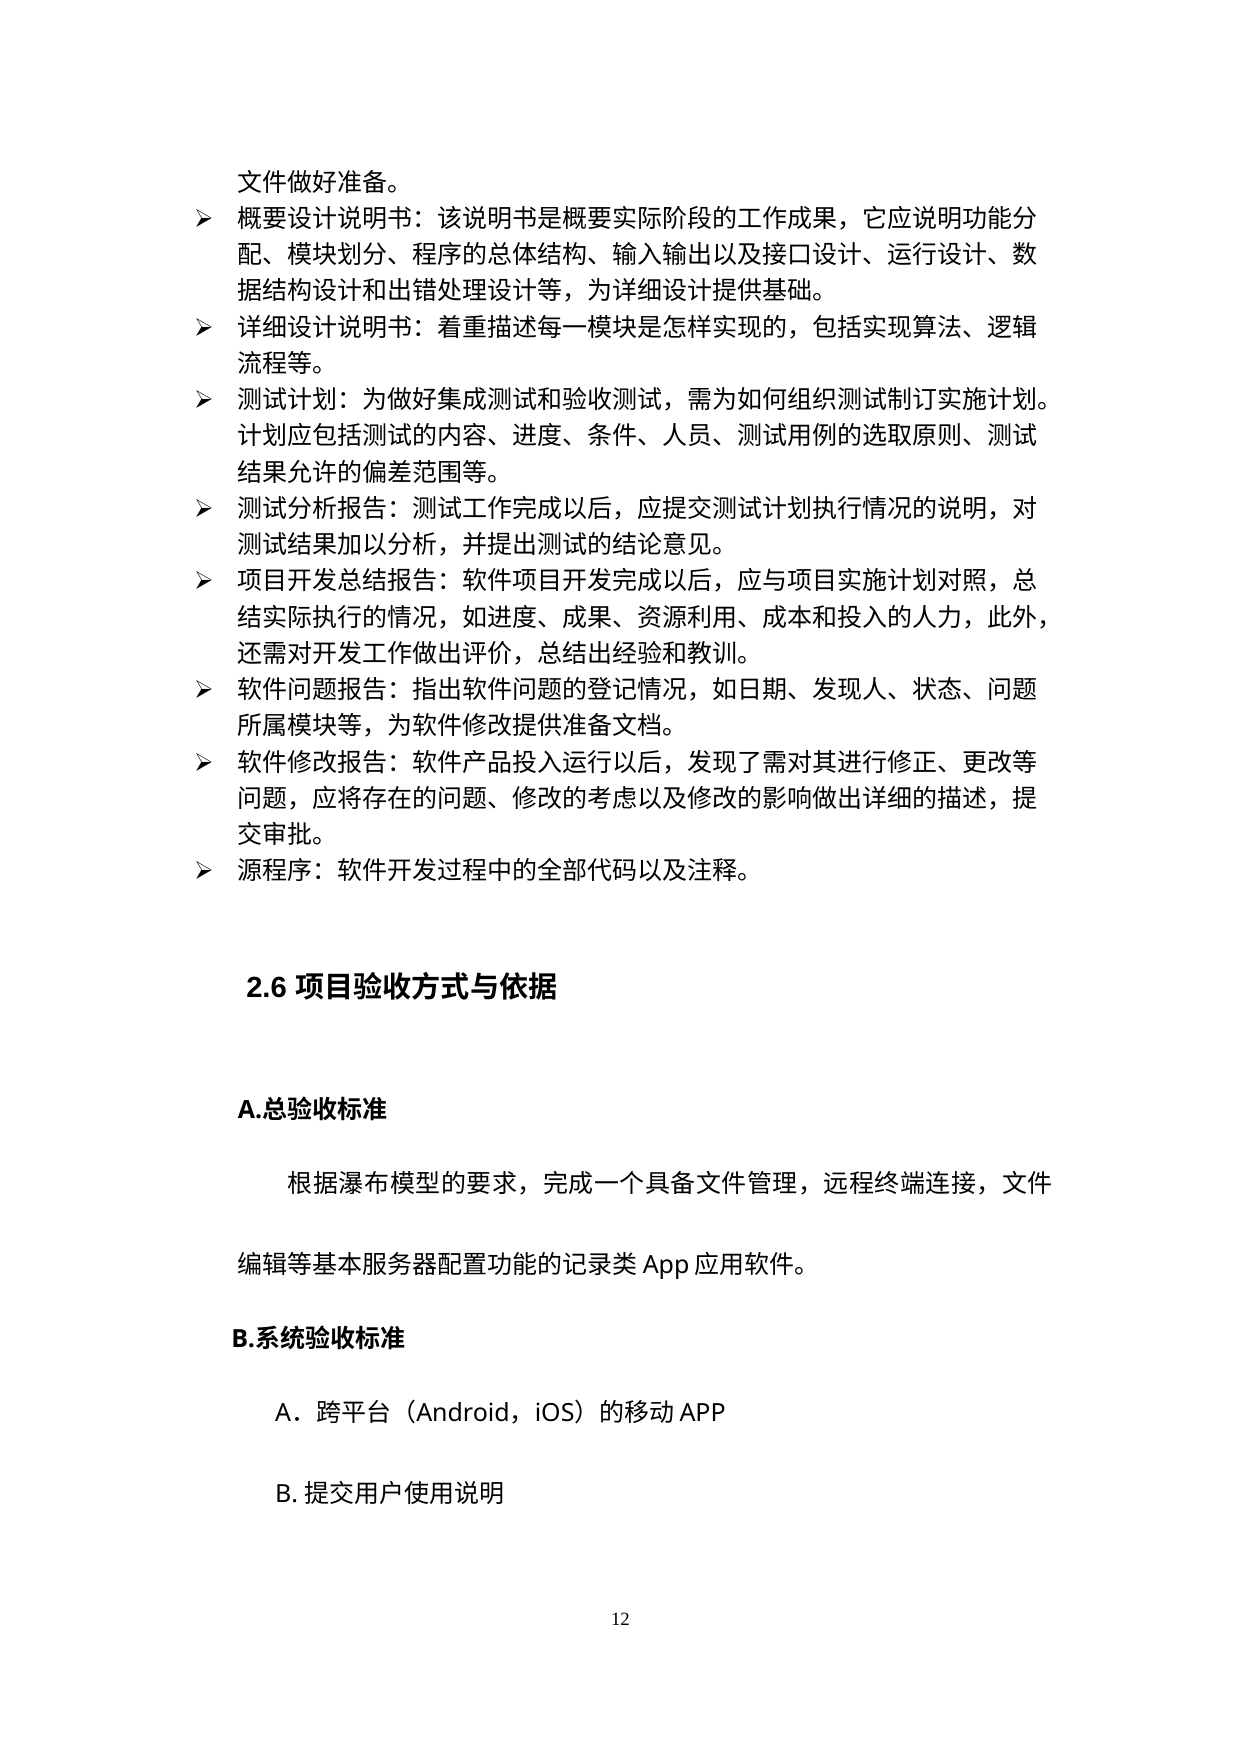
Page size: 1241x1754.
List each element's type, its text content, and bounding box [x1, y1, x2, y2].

list 概要设计说明书：该说明书是概要实际阶段的工作成果，它应说明功能分配、模块划分、程序的总体结构、输入输出以及接口设计、运行设计、数据结构设计和出错处理设计等，为详细设计提供基础。 [194, 198, 1053, 307]
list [194, 162, 1053, 198]
list 测试计划：为做好集成测试和验收测试，需为如何组织测试制订实施计划。计划应包括测试的内容、进度、条件、人员、测试用例的选取原则、测试结果允许的偏差范围等。 [194, 379, 1053, 488]
list 软件问题报告：指出软件问题的登记情况，如日期、发现人、状态、问题所属模块等，为软件修改提供准备文档。 [194, 669, 1053, 742]
list 详细设计说明书：着重描述每一模块是怎样实现的，包括实现算法、逻辑流程等。 [194, 307, 1053, 379]
text A.总验收标准 [187, 1075, 1053, 1140]
list 测试分析报告：测试工作完成以后，应提交测试计划执行情况的说明，对测试结果加以分析，并提出测试的结论意见。 [194, 488, 1053, 561]
list 项目开发总结报告：软件项目开发完成以后，应与项目实施计划对照，总结实际执行的情况，如进度、成果、资源利用、成本和投入的人力，此外，还需对开发工作做出评价，总结出经验和教训。 [194, 561, 1053, 669]
list 软件修改报告：软件产品投入运行以后，发现了需对其进行修正、更改等问题，应将存在的问题、修改的考虑以及修改的影响做出详细的描述，提交审批。 [194, 742, 1053, 851]
subtitle 2.6 项目验收方式与依据 [187, 952, 1053, 1017]
text 根据瀑布模型的要求，完成一个具备文件管理，远程终端连接，文件编辑等基本服务器配置功能的记录类App应用软件。 [238, 1149, 1053, 1295]
text B.系统验收标准 [194, 1304, 1053, 1369]
text A．跨平台（Android，iOS）的移动APP B. 提交用户使用说明 [275, 1378, 1053, 1524]
list 源程序：软件开发过程中的全部代码以及注释。 [194, 851, 1053, 887]
